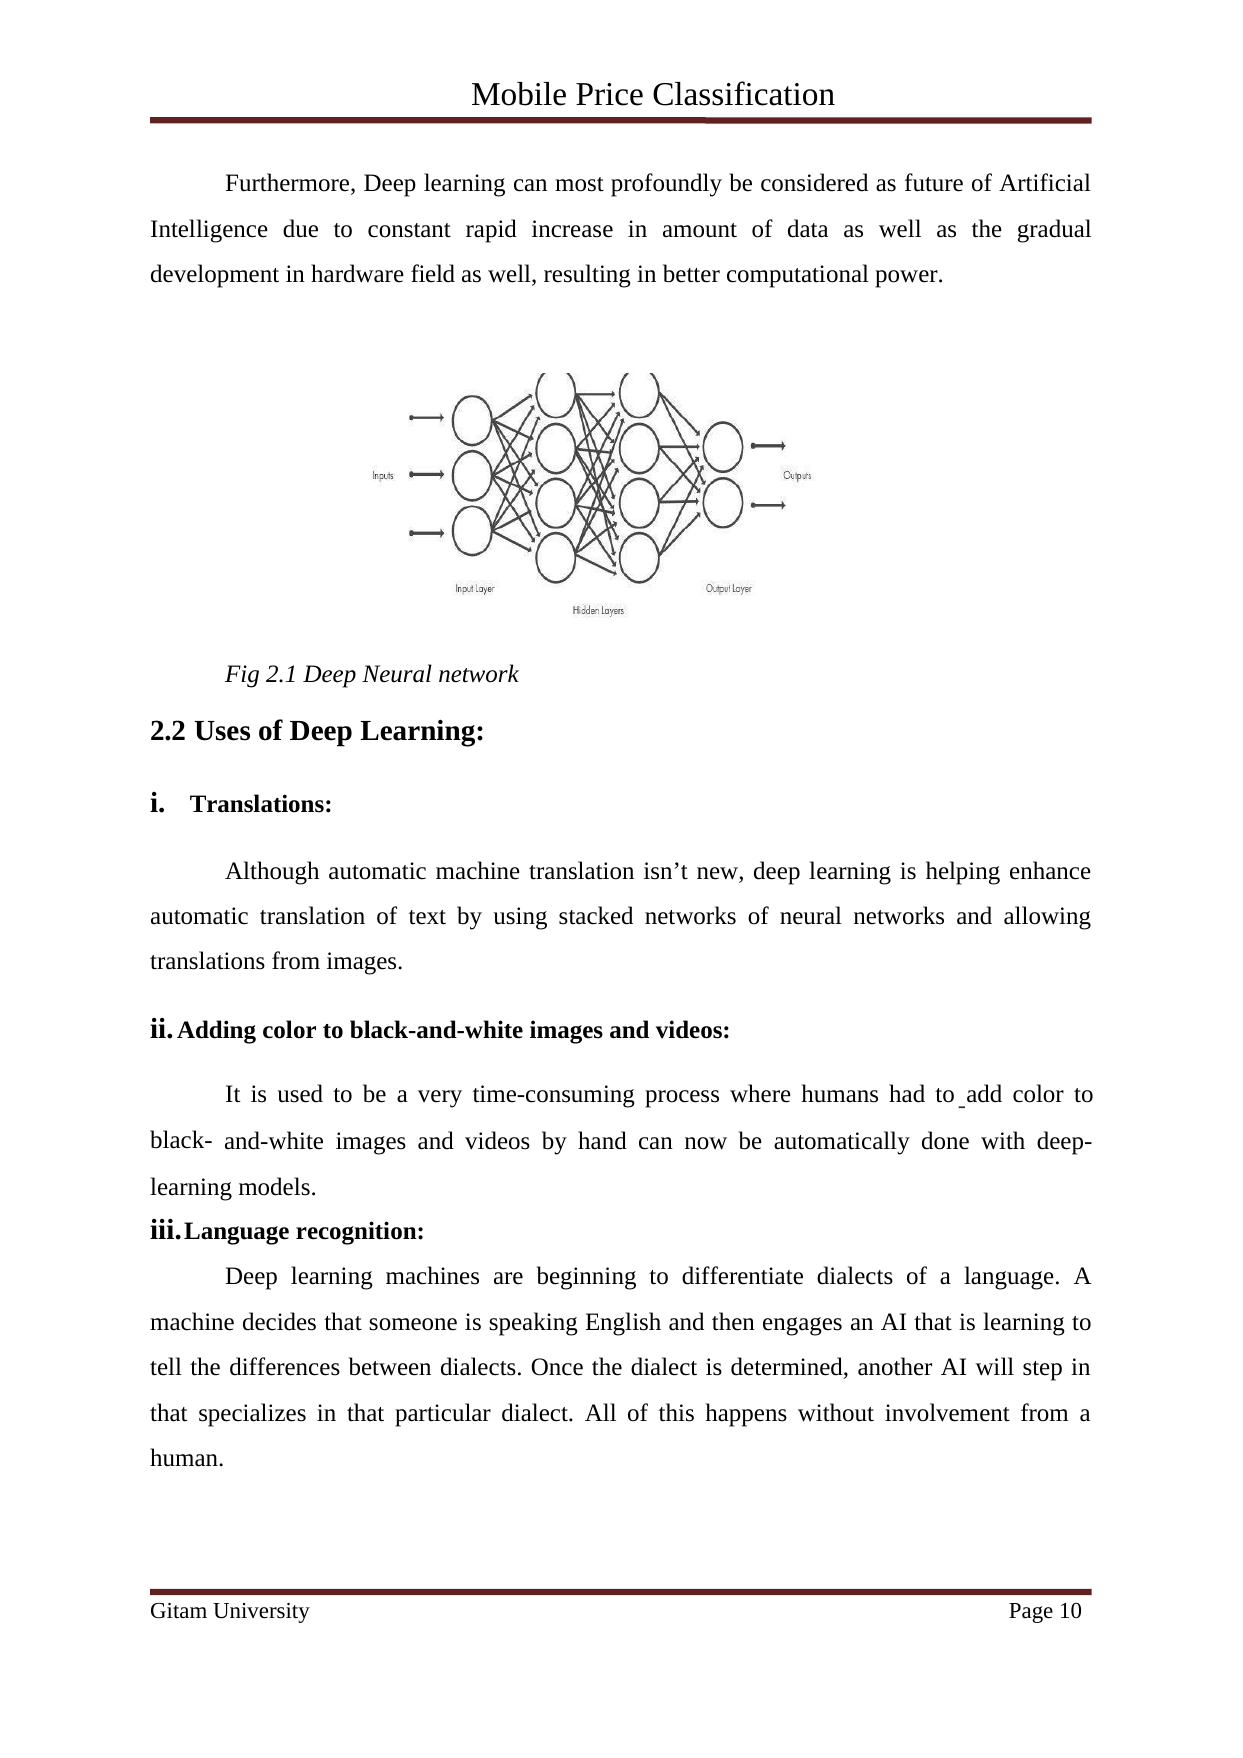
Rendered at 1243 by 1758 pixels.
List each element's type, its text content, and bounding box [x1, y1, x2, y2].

text It is used to be a very time-consuming process where humans had to add color to black- and-white images and videos by hand can now be automatically done with deep-learning models. [150, 1079, 1093, 1201]
subtitle Translations: [150, 785, 1222, 819]
text Fig 2.1 Deep Neural network [225, 659, 1222, 688]
picture [372, 373, 816, 618]
text Although automatic machine translation isn’t new, deep learning is helping enhance automatic translation of text by using stacked networks of neural networks and allowing translations from images. [150, 856, 1092, 974]
subtitle Language recognition: [150, 1217, 1222, 1245]
subtitle Uses of Deep Learning: [150, 713, 1222, 746]
subtitle Adding color to black-and-white images and videos: [150, 1011, 1222, 1045]
text Deep learning machines are beginning to differentiate dialects of a language. A machine decides that someone is speaking English and then engages an AI that is learning to tell the differences between dialects. Once the dialect is determined, another AI will step in that specializes in that particular dialect. All of this happens without involvement from a human. [150, 1261, 1092, 1472]
text Furthermore, Deep learning can most profoundly be considered as future of Artificial Intelligence due to constant rapid increase in amount of data as well as the gradual development in hardware field as well, resulting in better computational power. [150, 168, 1092, 288]
